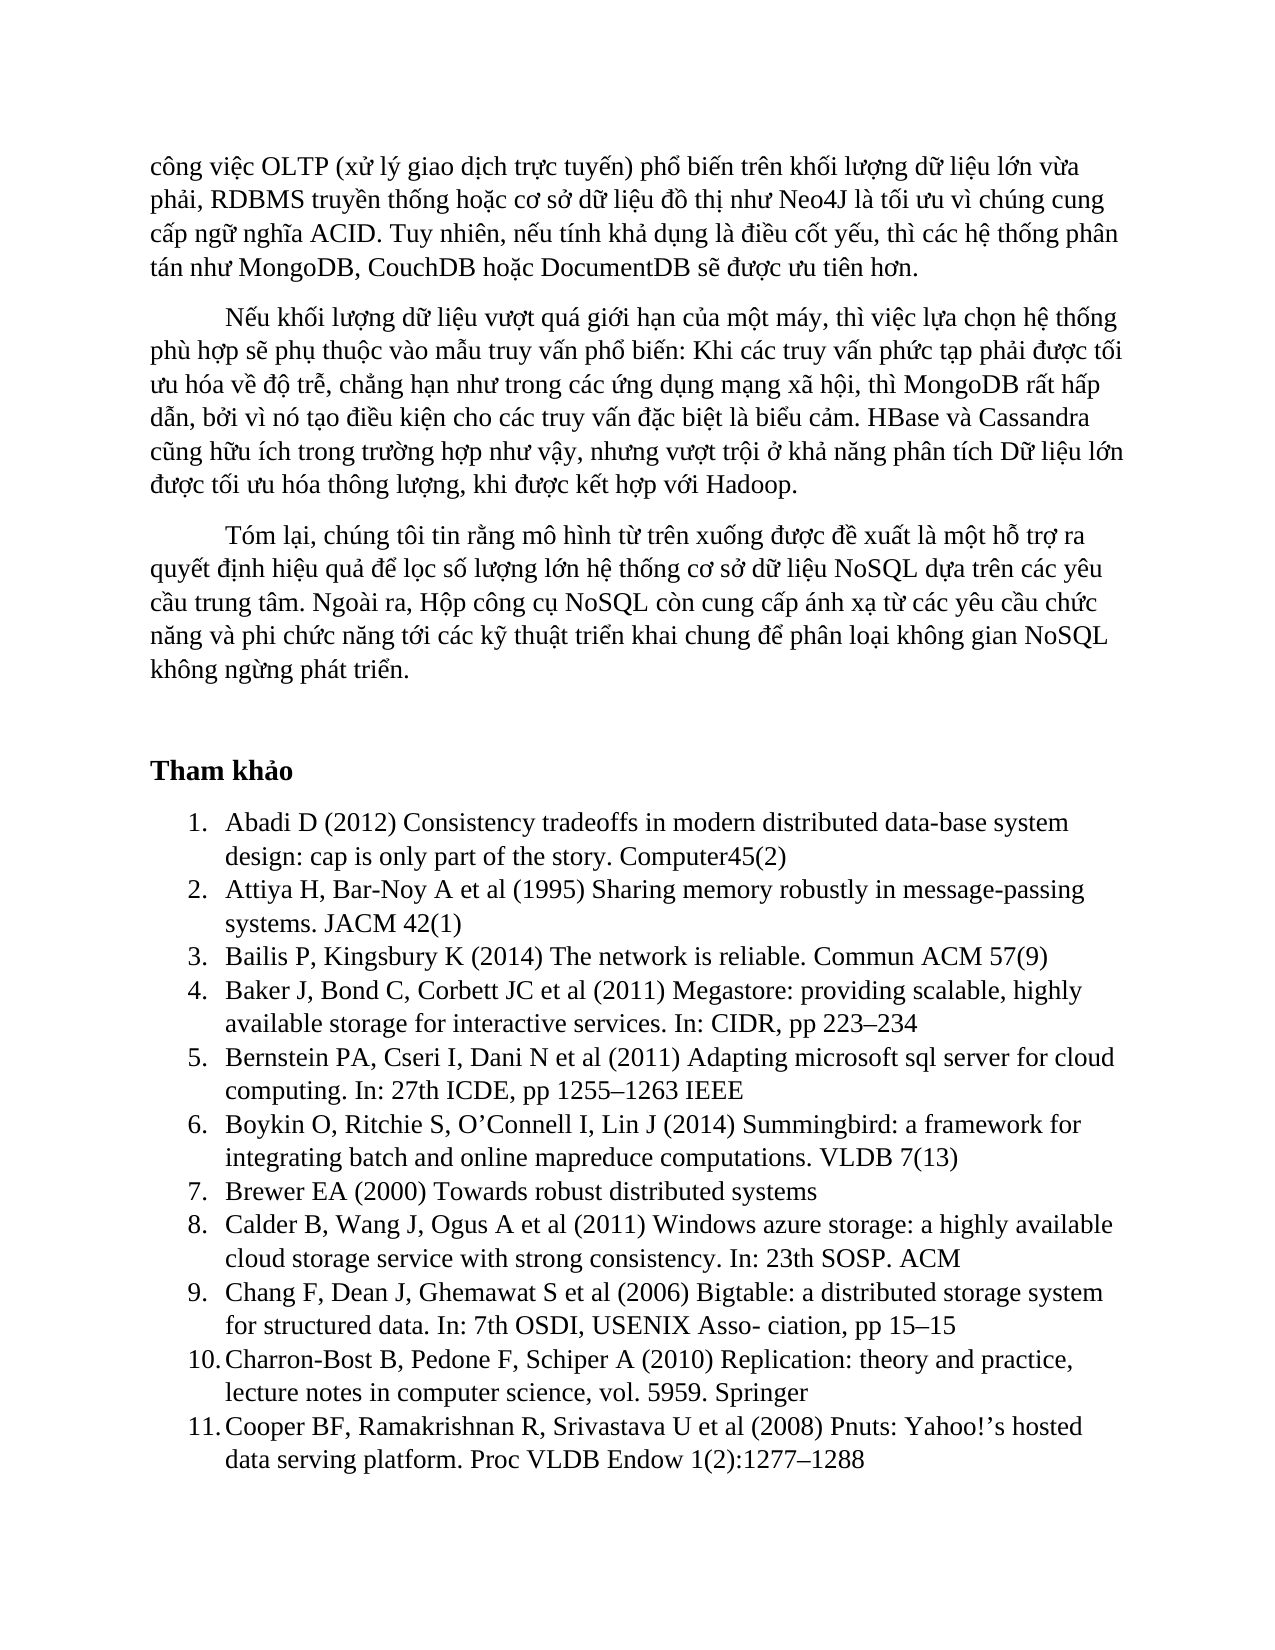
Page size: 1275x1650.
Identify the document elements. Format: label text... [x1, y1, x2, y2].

list Charron-Bost B, Pedone F, Schiper A (2010) Replication: theory and practice, lecture notes in computer science, vol. 5959. Springer [187, 1343, 1125, 1407]
list Bailis P, Kingsbury K (2014) The network is reliable. Commun ACM 57(9) [187, 940, 1125, 971]
text Tóm lại, chúng tôi tin rằng mô hình từ trên xuống được đề xuất là một hỗ trợ ra quyết định hiệu quả để lọc số lượng lớn hệ thống cơ sở dữ liệu NoSQL dựa trên các yêu cầu trung tâm. Ngoài ra, Hộp công cụ NoSQL còn cung cấp ánh xạ từ các yêu cầu chức năng và phi chức năng tới các kỹ thuật triển khai chung để phân loại không gian NoSQL không ngừng phát triển. [150, 519, 1125, 684]
list Baker J, Bond C, Corbett JC et al (2011) Megastore: providing scalable, highly available storage for interactive services. In: CIDR, pp 223–234 [187, 974, 1125, 1038]
list Boykin O, Ritchie S, O’Connell I, Lin J (2014) Summingbird: a framework for integrating batch and online mapreduce computations. VLDB 7(13) [187, 1108, 1125, 1173]
list Calder B, Wang J, Ogus A et al (2011) Windows azure storage: a highly available cloud storage service with strong consistency. In: 23th SOSP. ACM [187, 1209, 1125, 1273]
list Abadi D (2012) Consistency tradeoffs in modern distributed data-base system design: cap is only part of the story. Computer45(2) [187, 806, 1125, 871]
text Tham khảo [150, 753, 1125, 787]
list Bernstein PA, Cseri I, Dani N et al (2011) Adapting microsoft sql server for cloud computing. In: 27th ICDE, pp 1255–1263 IEEE [187, 1041, 1125, 1106]
text Nếu khối lượng dữ liệu vượt quá giới hạn của một máy, thì việc lựa chọn hệ thống phù hợp sẽ phụ thuộc vào mẫu truy vấn phổ biến: Khi các truy vấn phức tạp phải được tối ưu hóa về độ trễ, chẳng hạn như trong các ứng dụng mạng xã hội, thì MongoDB rất hấp dẫn, bởi vì nó tạo điều kiện cho các truy vấn đặc biệt là biểu cảm. HBase và Cassandra cũng hữu ích trong trường hợp như vậy, nhưng vượt trội ở khả năng phân tích Dữ liệu lớn được tối ưu hóa thông lượng, khi được kết hợp với Hadoop. [150, 301, 1125, 500]
list Cooper BF, Ramakrishnan R, Srivastava U et al (2008) Pnuts: Yahoo!’s hosted data serving platform. Proc VLDB Endow 1(2):1277–1288 [187, 1410, 1125, 1474]
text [150, 150, 1125, 282]
list Chang F, Dean J, Ghemawat S et al (2006) Bigtable: a distributed storage system for structured data. In: 7th OSDI, USENIX Asso- ciation, pp 15–15 [187, 1276, 1125, 1340]
list Brewer EA (2000) Towards robust distributed systems [187, 1175, 1125, 1206]
list Attiya H, Bar-Noy A et al (1995) Sharing memory robustly in message-passing systems. JACM 42(1) [187, 873, 1125, 938]
